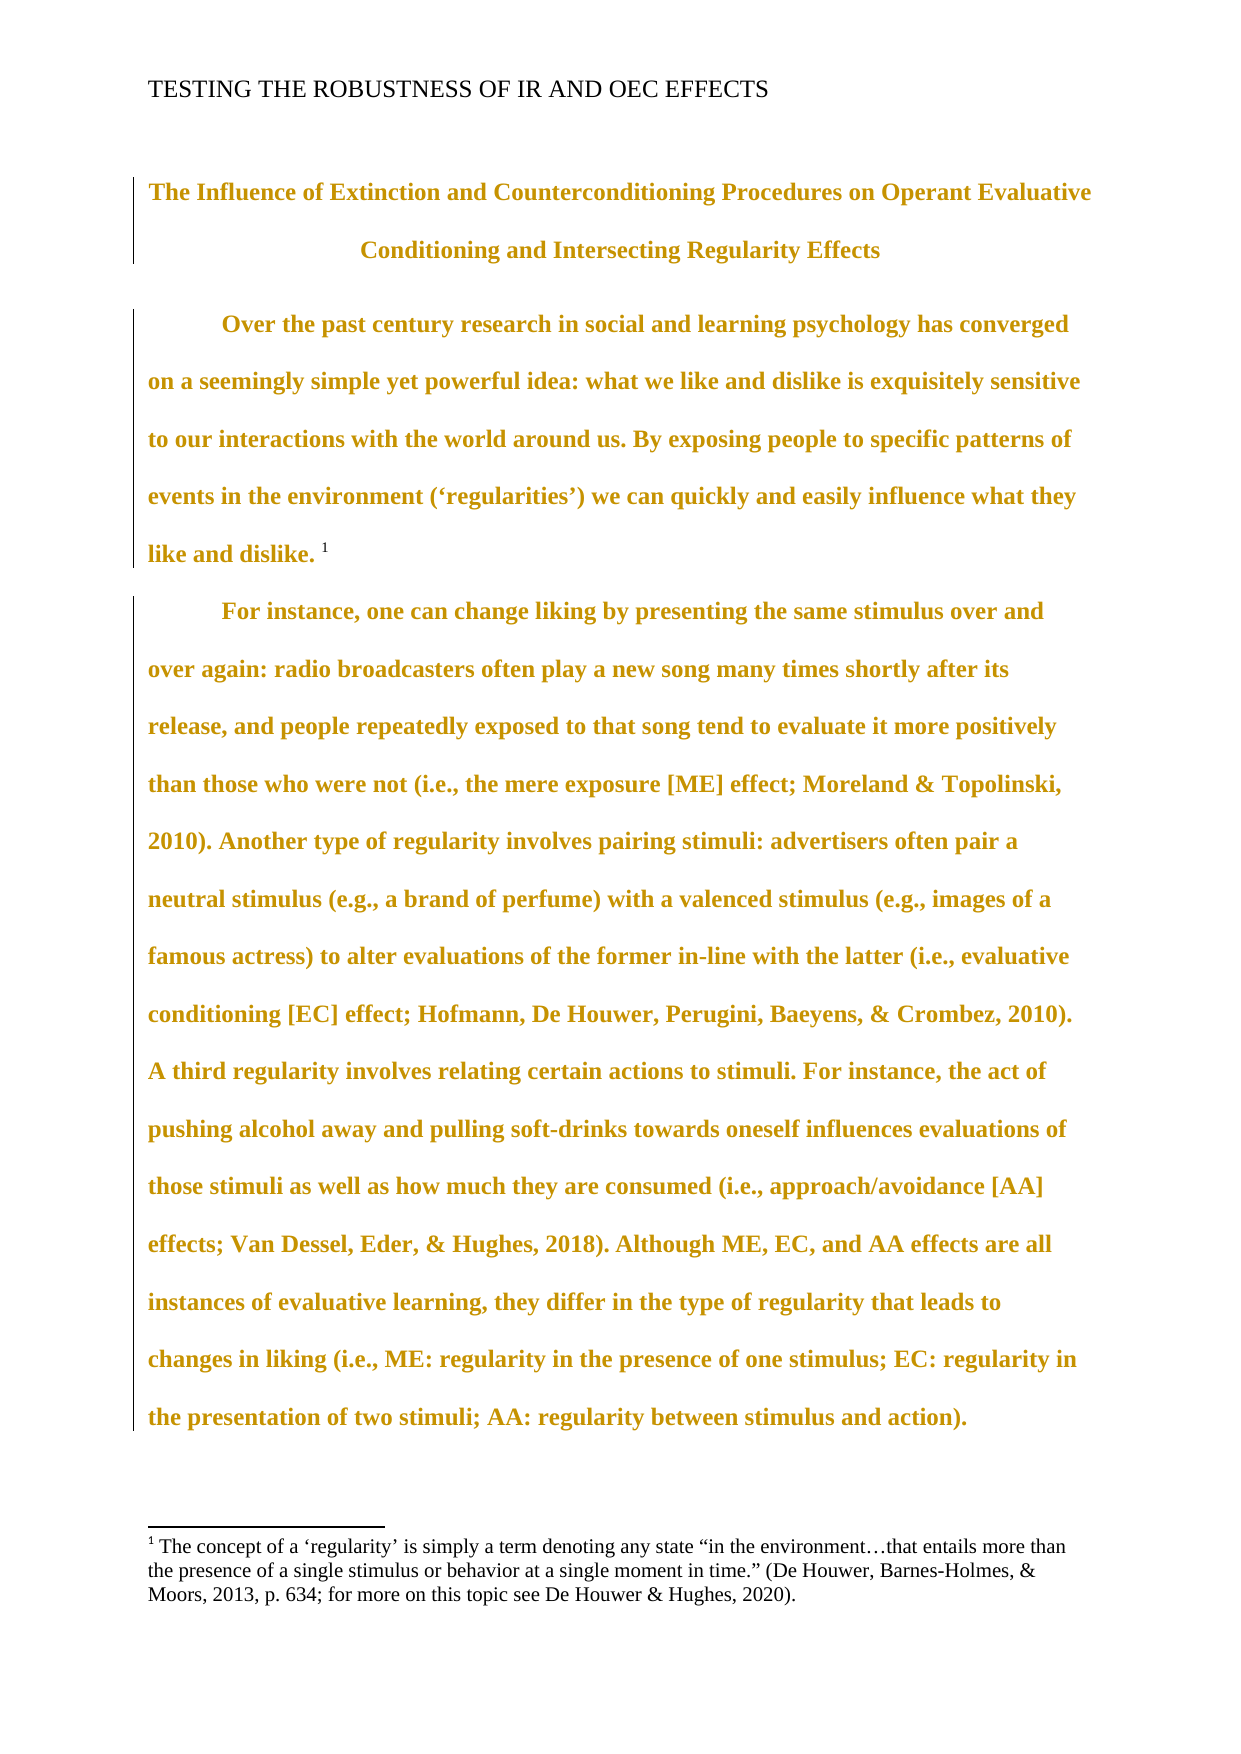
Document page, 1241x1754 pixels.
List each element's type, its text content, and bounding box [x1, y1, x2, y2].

text Over the past century research in social and learning psychology has converged on a seemingly simple yet powerful idea: what we like and dislike is exquisitely sensitive to our interactions with the world around us. By exposing people to specific patterns of events in the environment (‘regularities’) we can quickly and easily influence what they like and dislike. [148, 309, 1093, 568]
text The Influence of Extinction and Counterconditioning Procedures on Operant Evaluative Conditioning and Intersecting Regularity Effects [148, 177, 1093, 263]
text For instance, one can change liking by presenting the same stimulus over and over again: radio broadcasters often play a new song many times shortly after its release, and people repeatedly exposed to that song tend to evaluate it more positively than those who were not (i.e., the mere exposure [ME] effect; Moreland & Topolinski, 2010). Another type of regularity involves pairing stimuli: advertisers often pair a neutral stimulus (e.g., a brand of perfume) with a valenced stimulus (e.g., images of a famous actress) to alter evaluations of the former in-line with the latter (i.e., evaluative conditioning [EC] effect; Hofmann, De Houwer, Perugini, Baeyens, & Crombez, 2010). A third regularity involves relating certain actions to stimuli. For instance, the act of pushing alcohol away and pulling soft-drinks towards oneself influences evaluations of those stimuli as well as how much they are consumed (i.e., approach/avoidance [AA] effects; Van Dessel, Eder, & Hughes, 2018). Although ME, EC, and AA effects are all instances of evaluative learning, they differ in the type of regularity that leads to changes in liking (i.e., ME: regularity in the presence of one stimulus; EC: regularity in the presentation of two stimuli; AA: regularity between stimulus and action). [148, 596, 1093, 1431]
